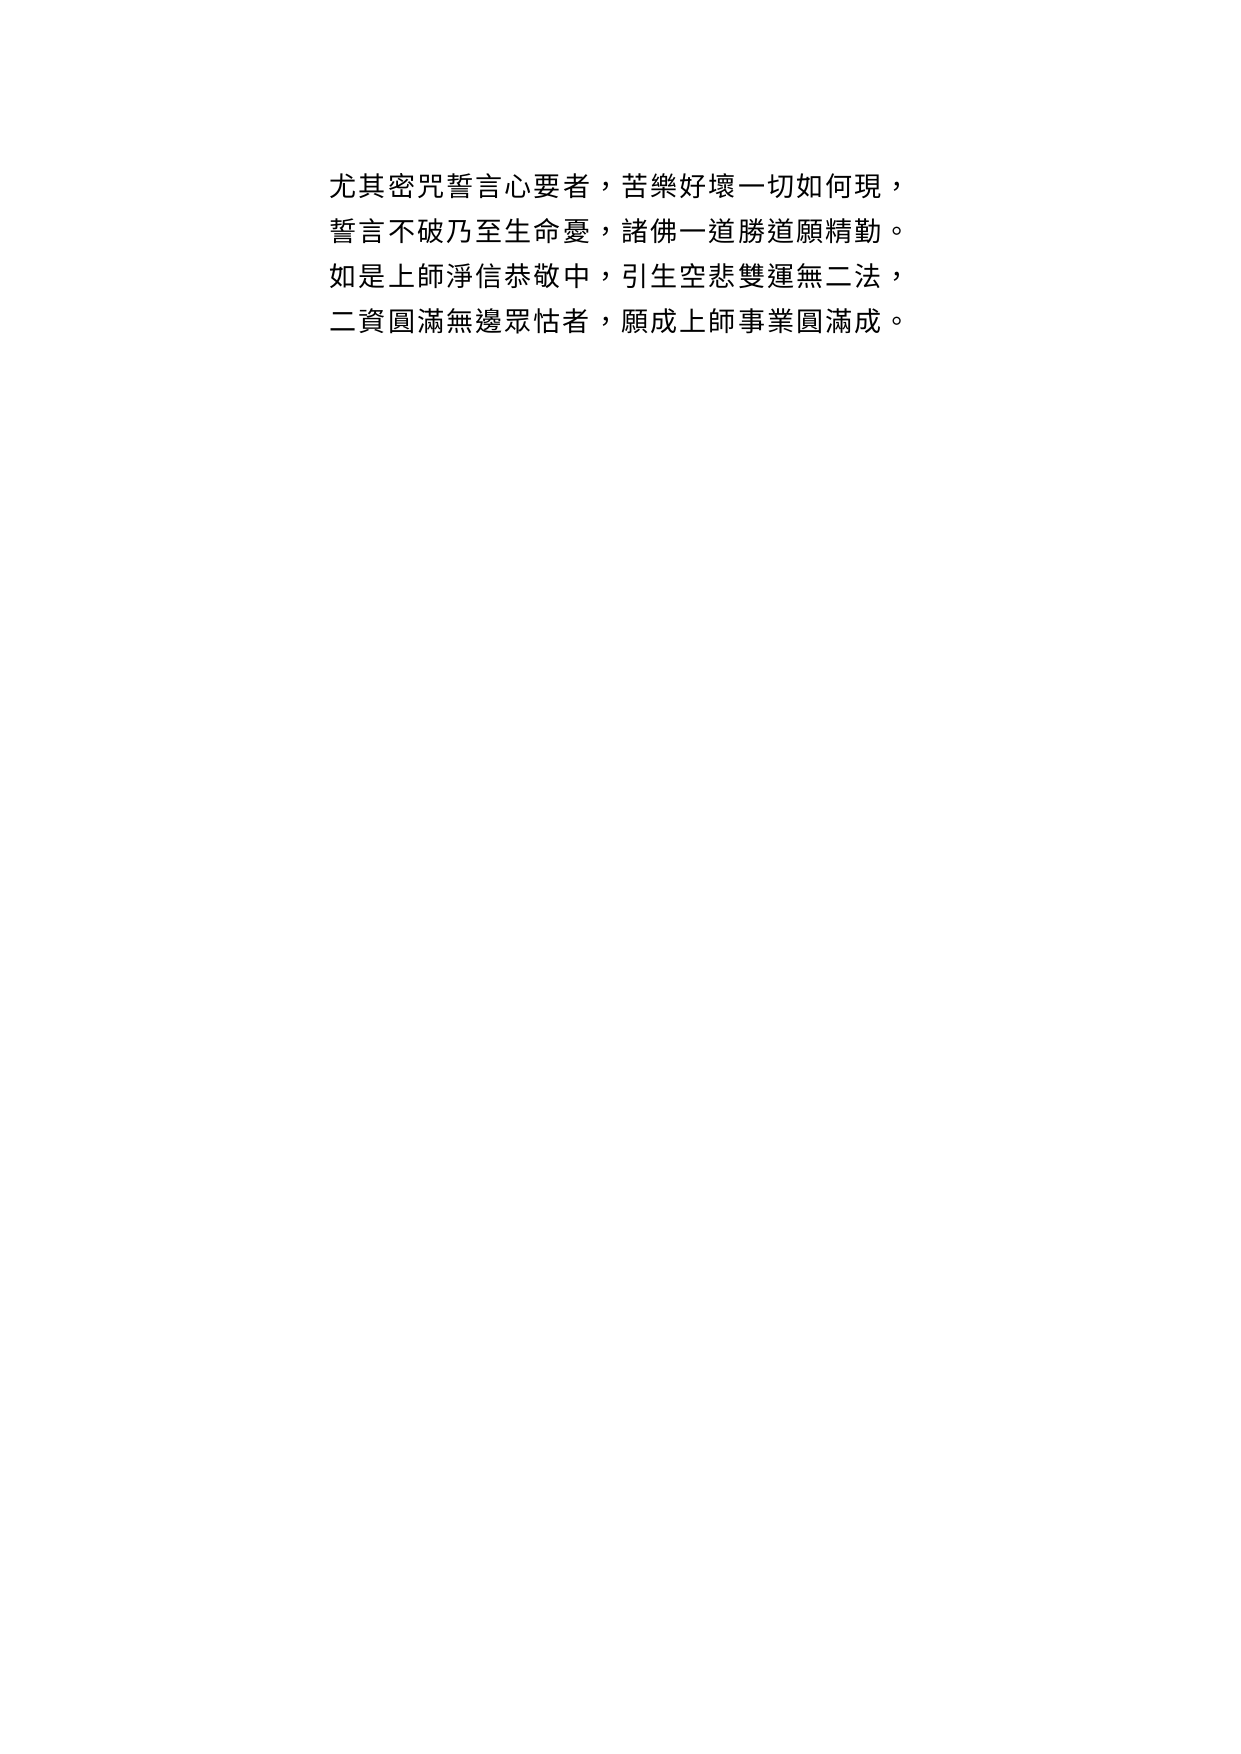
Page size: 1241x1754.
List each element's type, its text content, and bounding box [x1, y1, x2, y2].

text 尤其密咒誓言心要者，苦樂好壞一切如何現， [187, 164, 1053, 204]
text 誓言不破乃至生命憂，諸佛一道勝道願精勤。 [187, 209, 1053, 249]
text 如是上師淨信恭敬中，引生空悲雙運無二法， [187, 255, 1053, 294]
text 二資圓滿無邊眾怙者，願成上師事業圓滿成。 [187, 300, 1053, 339]
